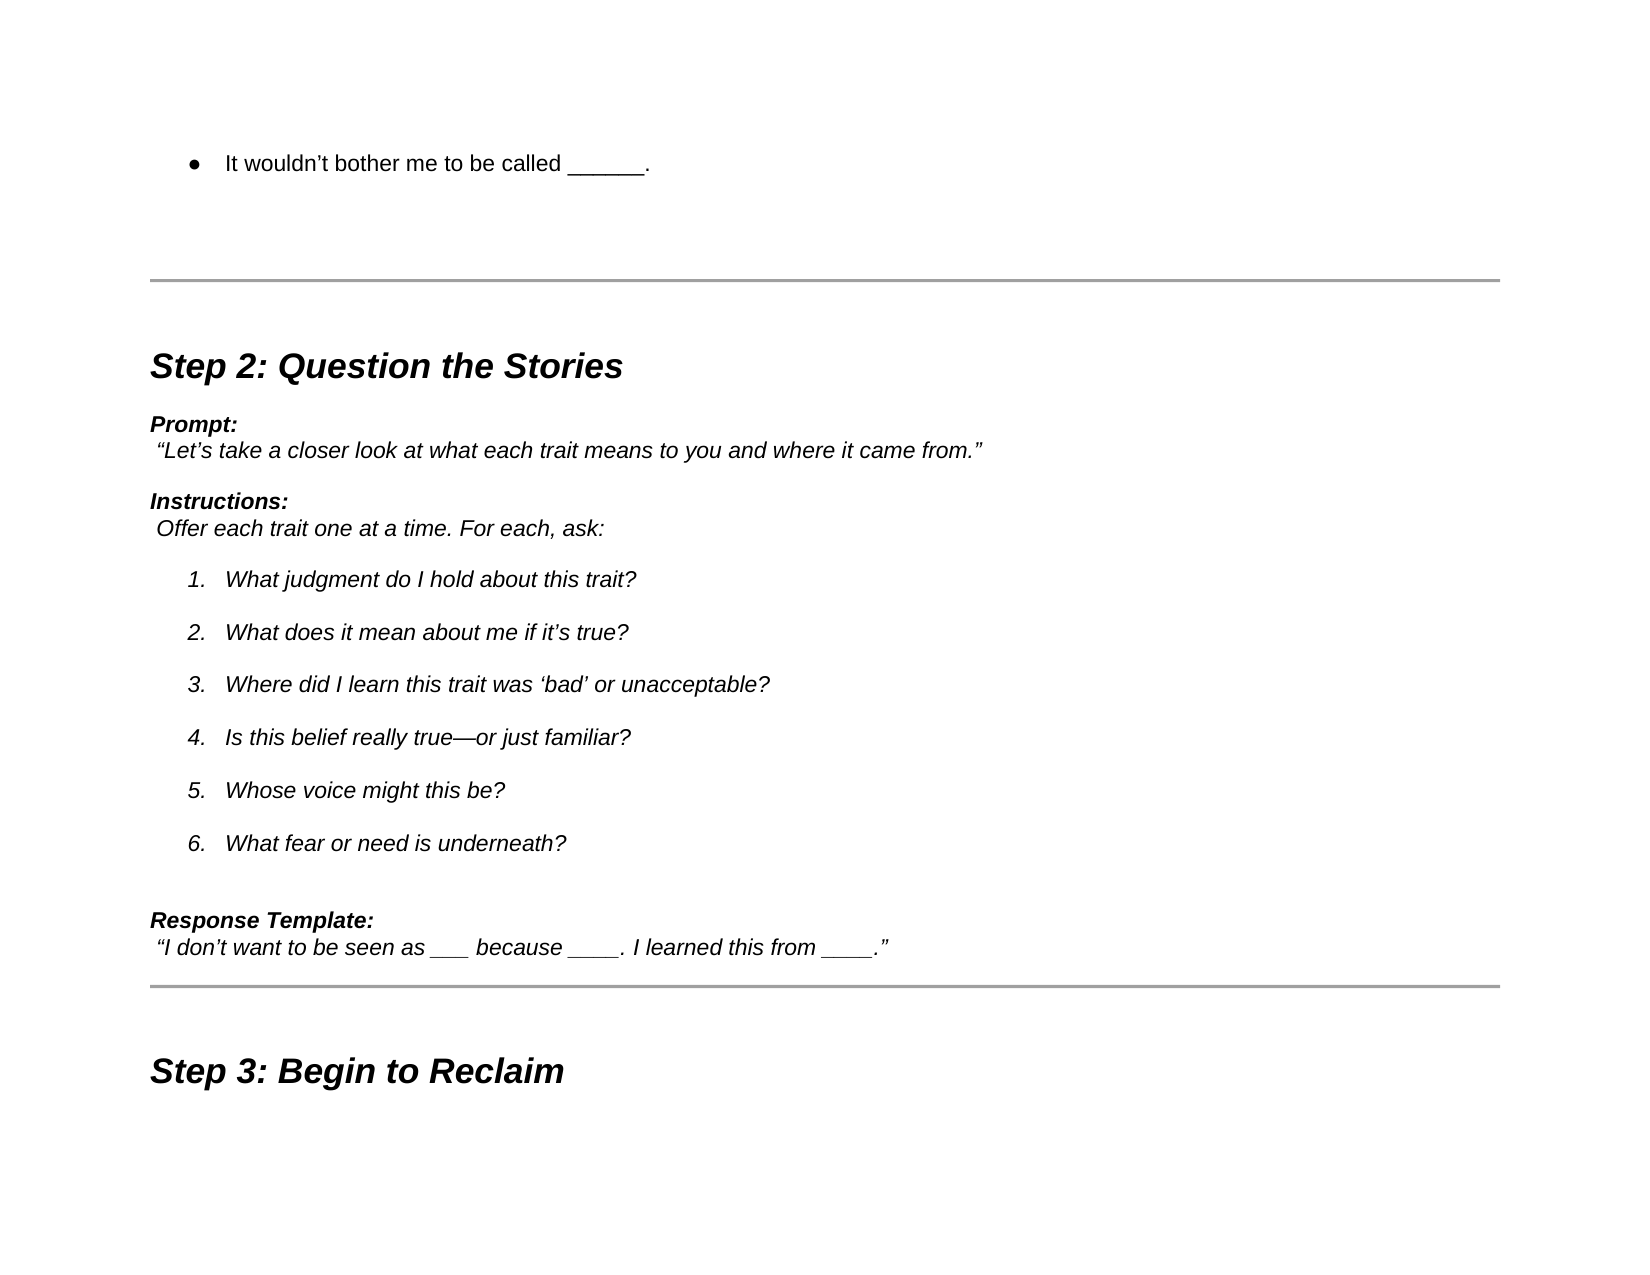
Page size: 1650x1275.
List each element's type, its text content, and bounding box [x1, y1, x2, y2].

subtitle Step 2: Question the Stories [150, 345, 1500, 386]
text Instructions: Offer each trait one at a time. For each, ask: [150, 488, 1500, 541]
list Is this belief really true—or just familiar? [187, 724, 1500, 777]
list It wouldn’t bother me to be called ______. [187, 150, 1500, 203]
list What fear or need is underneath? [187, 829, 1500, 882]
text Response Template: “I don’t want to be seen as ___ because ____. I learned this from ____.” [150, 907, 1500, 960]
subtitle Step 3: Begin to Reclaim [150, 1051, 1500, 1091]
text Prompt: “Let’s take a closer look at what each trait means to you and where it came from.” [150, 411, 1500, 463]
list Where did I learn this trait was ‘bad’ or unacceptable? [187, 671, 1500, 724]
list What judgment do I hold about this trait? [187, 566, 1500, 619]
list Whose voice might this be? [187, 777, 1500, 829]
list What does it mean about me if it’s true? [187, 619, 1500, 671]
